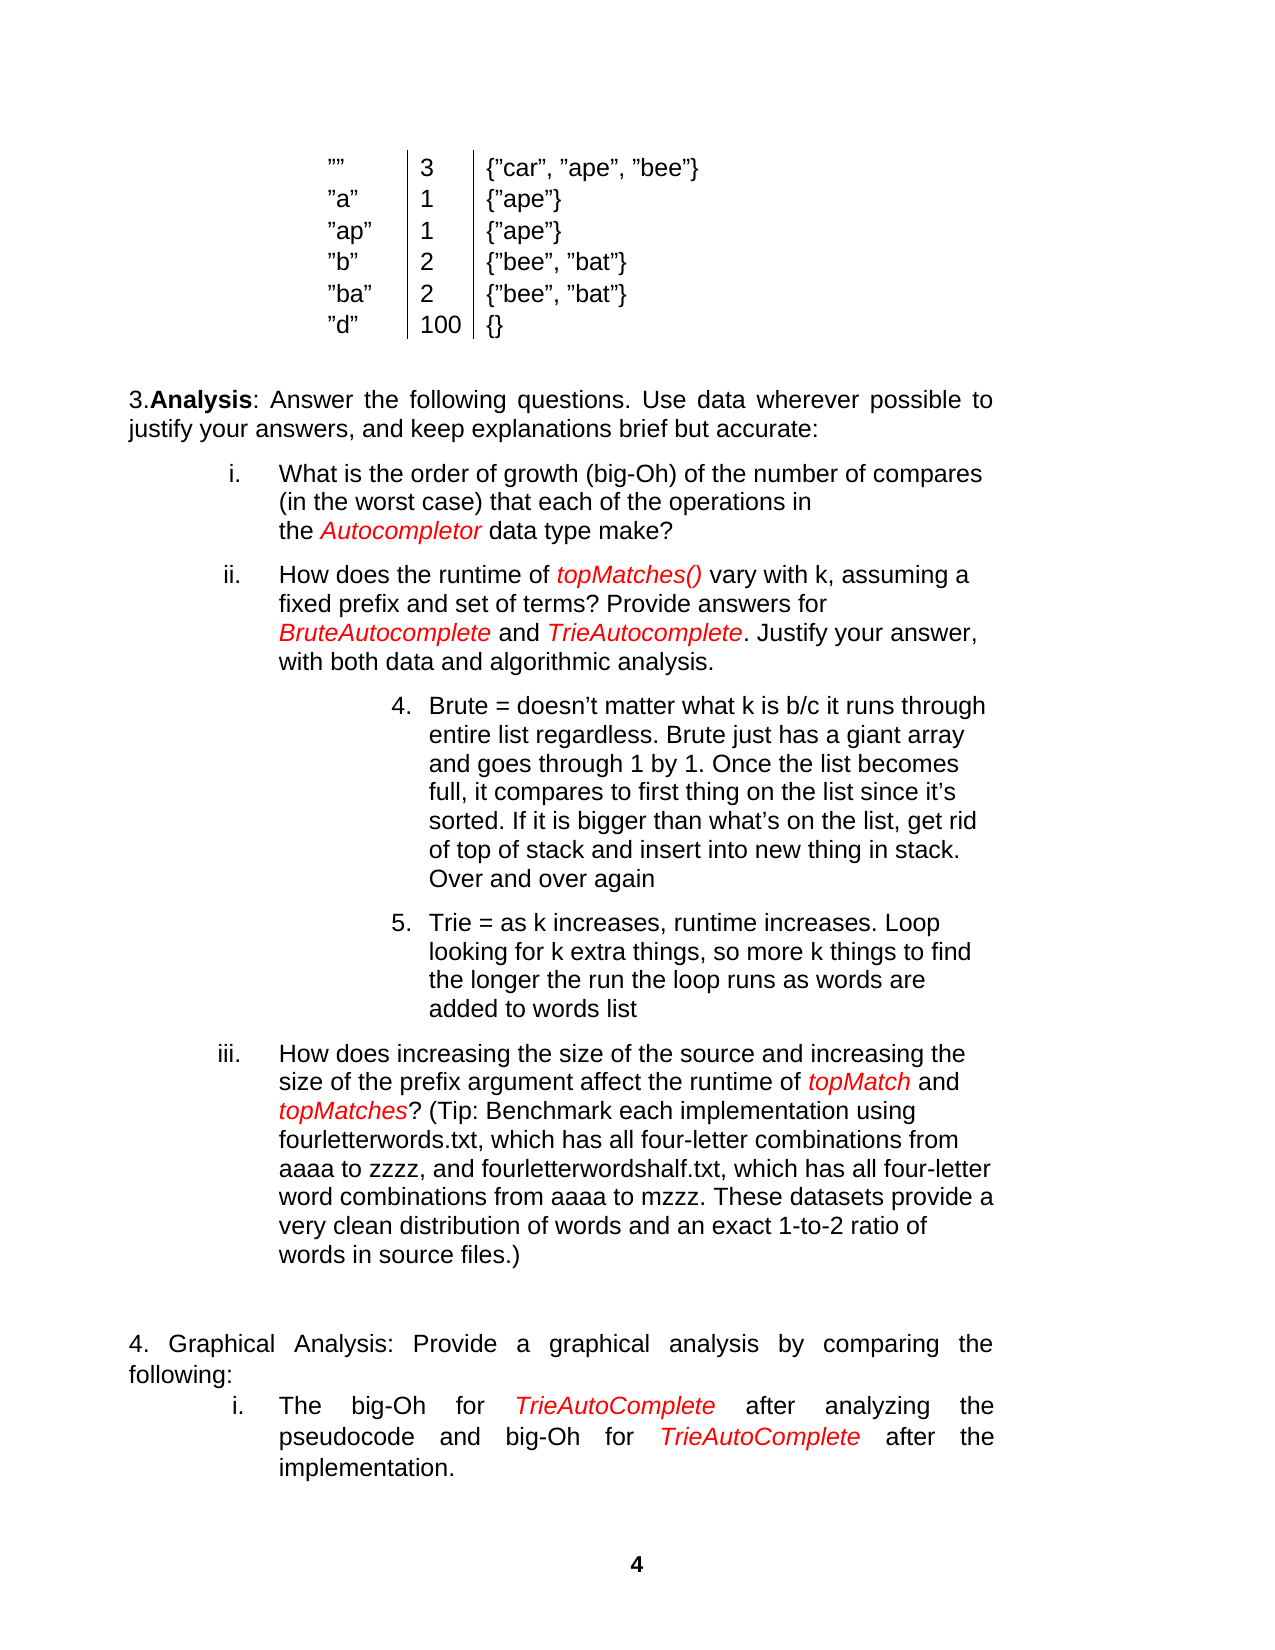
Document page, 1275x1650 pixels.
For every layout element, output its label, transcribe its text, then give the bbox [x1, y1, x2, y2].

table_cell 2 [408, 244, 473, 276]
table_cell {”car”, ”ape”, ”bee”} [474, 150, 933, 181]
text 3.Analysis: Answer the following questions. Use data wherever possible to justify your answers, and keep explanations brief but accurate: [129, 385, 995, 443]
table_cell ”ba” [315, 276, 407, 307]
table_cell {”ape”} [474, 213, 933, 244]
table_cell {”ape”} [474, 181, 933, 213]
list The big-Oh for TrieAutoComplete after analyzing the pseudocode and big-Oh for TrieAutoComplete after the implementation. [232, 1391, 995, 1481]
table_cell 2 [408, 276, 473, 307]
table_cell 100 [408, 307, 473, 339]
table_cell ”b” [315, 244, 407, 276]
table_cell {} [474, 307, 933, 339]
list How does the runtime of topMatches() vary with k, assuming a fixed prefix and set of terms? Provide answers for BruteAutocomplete and TrieAutocomplete. Justify your answer, with both data and algorithmic analysis. [241, 560, 995, 675]
table_cell 1 [408, 213, 473, 244]
table_cell ”ap” [315, 213, 407, 244]
table_cell ”” [315, 150, 407, 181]
table_cell ”a” [315, 181, 407, 213]
list Trie = as k increases, runtime increases. Loop looking for k extra things, so more k things to find the longer the run the loop runs as words are added to words list [391, 908, 995, 1023]
table_cell 3 [408, 150, 473, 181]
table_cell {”bee”, ”bat”} [474, 276, 933, 307]
list What is the order of growth (big-Oh) of the number of compares (in the worst case) that each of the operations in the Autocompletor data type make? [241, 458, 995, 545]
table_cell {”bee”, ”bat”} [474, 244, 933, 276]
table_cell ”d” [315, 307, 407, 339]
list 4. Graphical Analysis: Provide a graphical analysis by comparing the following: [129, 1328, 995, 1388]
table_cell 1 [408, 181, 473, 213]
list Brute = doesn’t matter what k is b/c it runs through entire list regardless. Brute just has a giant array and goes through 1 by 1. Once the list becomes full, it compares to first thing on the list since it’s sorted. If it is bigger than what’s on the list, get rid of top of stack and insert into new thing in stack. Over and over again [391, 691, 995, 892]
